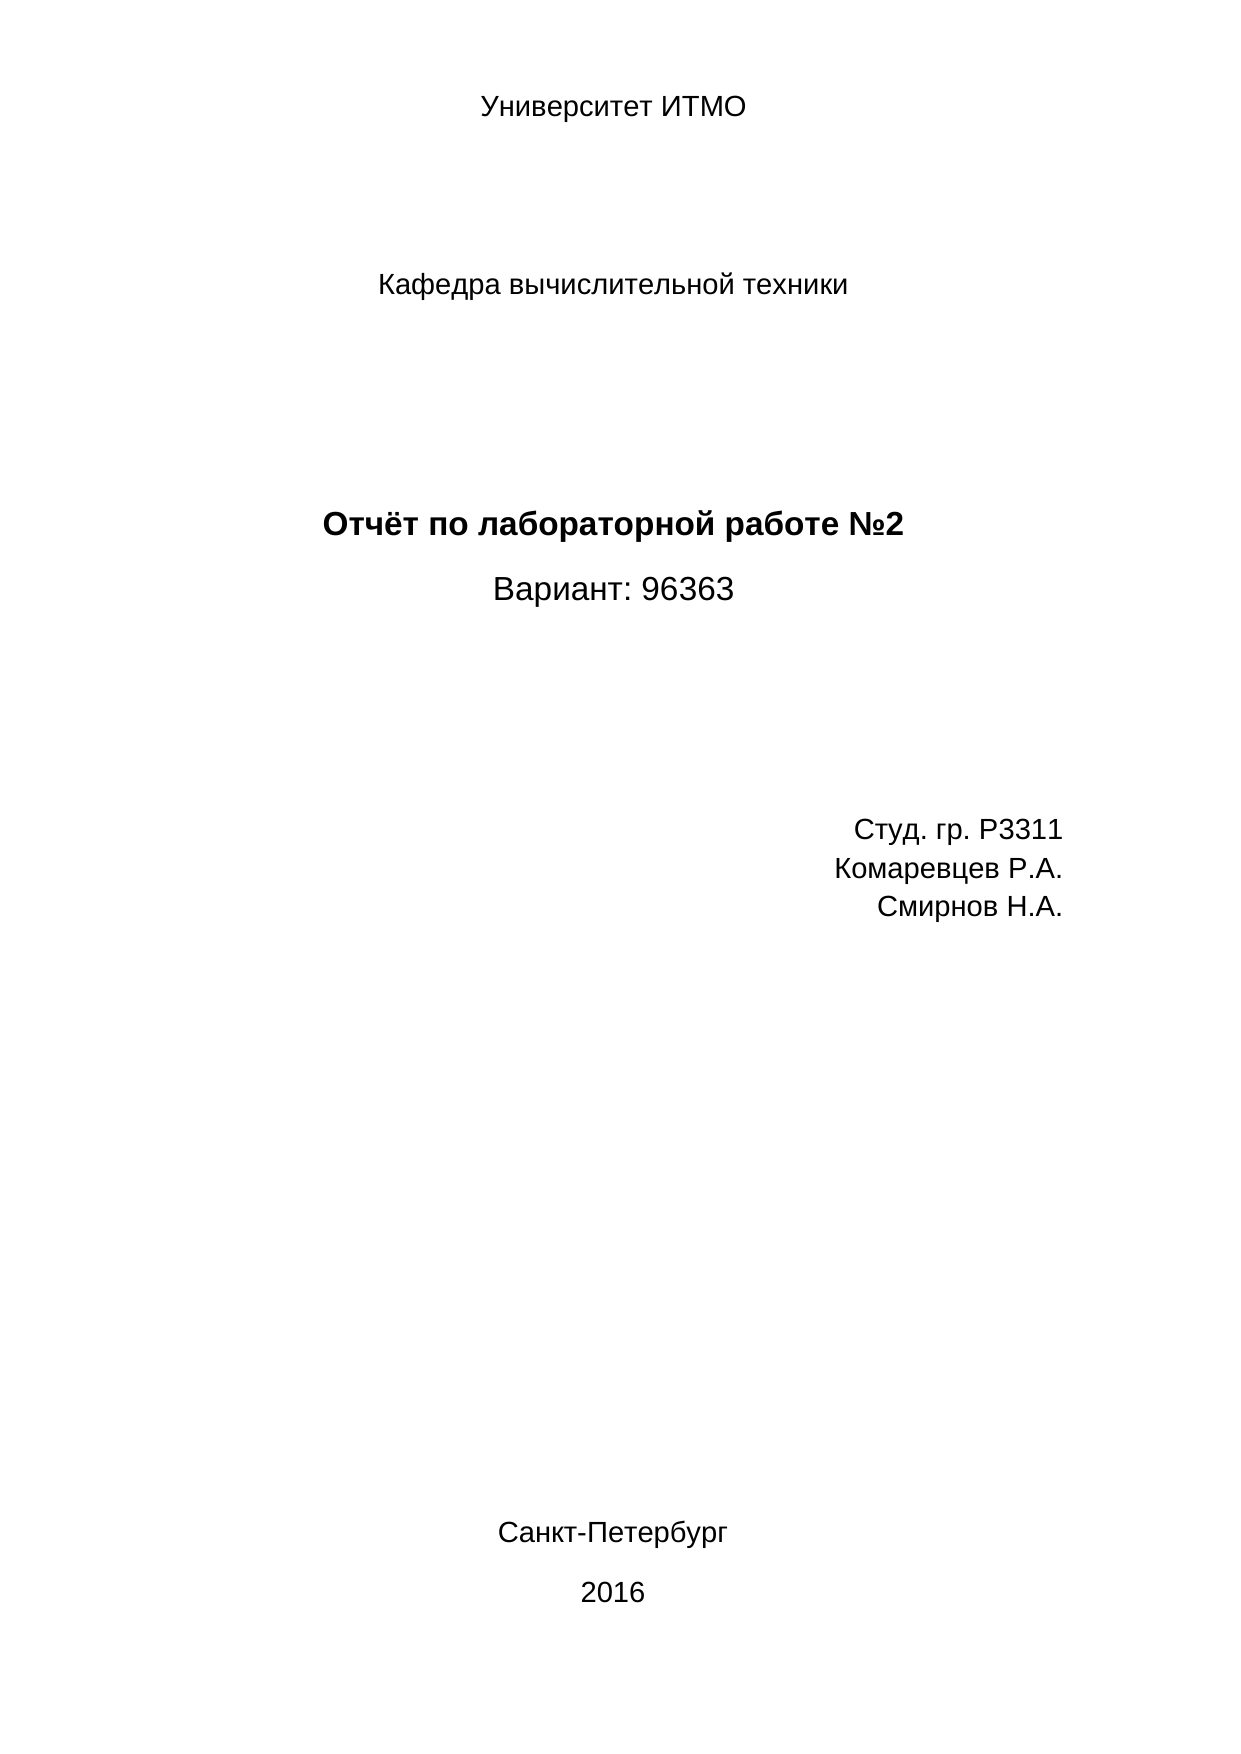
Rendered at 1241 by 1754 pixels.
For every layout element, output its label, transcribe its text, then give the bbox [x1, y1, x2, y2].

text Санкт-Петербург [89, 1516, 1063, 1549]
text Университет ИТМО [89, 89, 1063, 122]
text 2016 [89, 1575, 1063, 1608]
text Комаревцев Р.А. Смирнов Н.А. [89, 851, 1063, 923]
text Отчёт по лабораторной работе №2 [89, 504, 1063, 543]
text Кафедра вычислительной техники [89, 267, 1063, 300]
text Вариант: 96363 [89, 569, 1063, 608]
text Cтуд. гр. P3311 [89, 812, 1063, 846]
